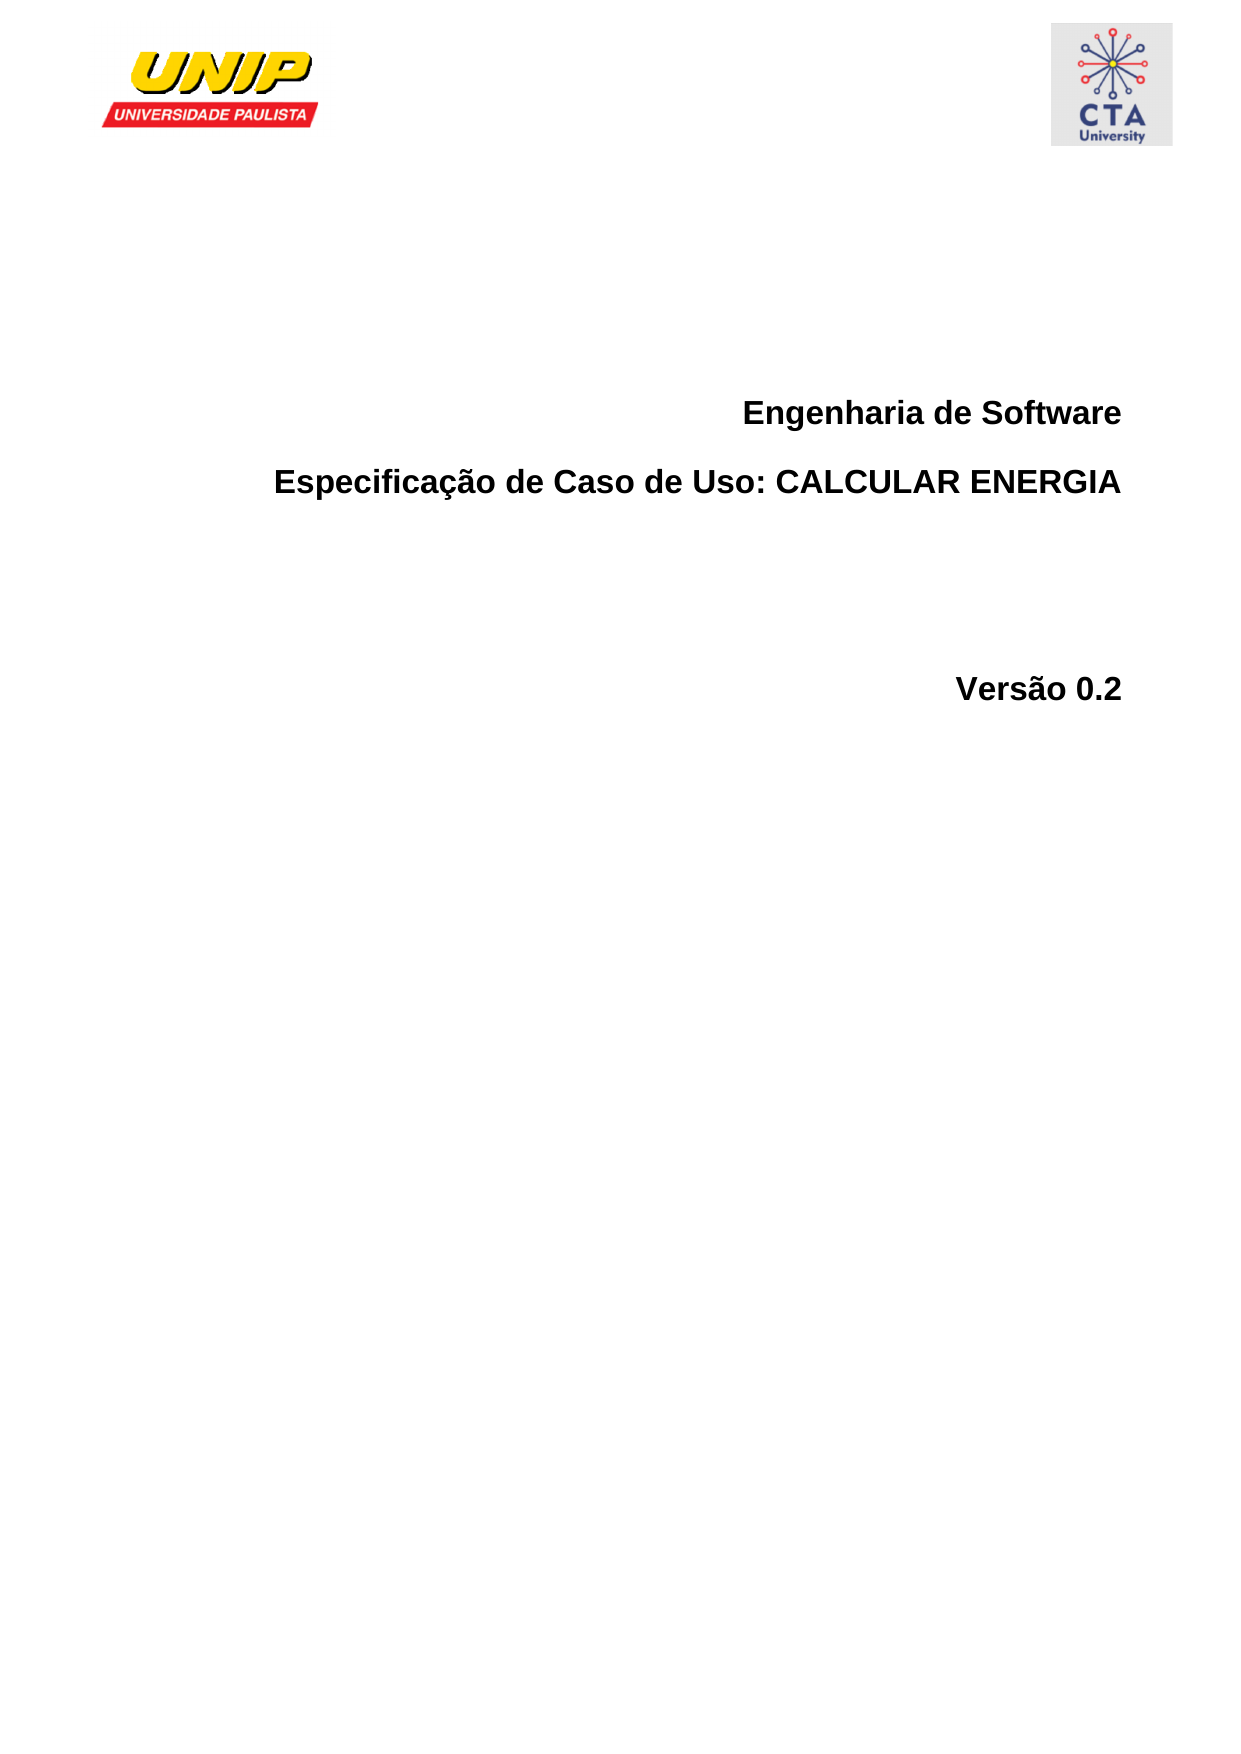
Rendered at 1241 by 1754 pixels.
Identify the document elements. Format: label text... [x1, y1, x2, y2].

picture [88, 21, 337, 137]
text Especificação de Caso de Uso: CALCULAR ENERGIA [177, 462, 1122, 500]
picture [1050, 23, 1173, 146]
text Engenharia de Software [177, 393, 1122, 431]
text Versão 0.2 [177, 669, 1122, 708]
